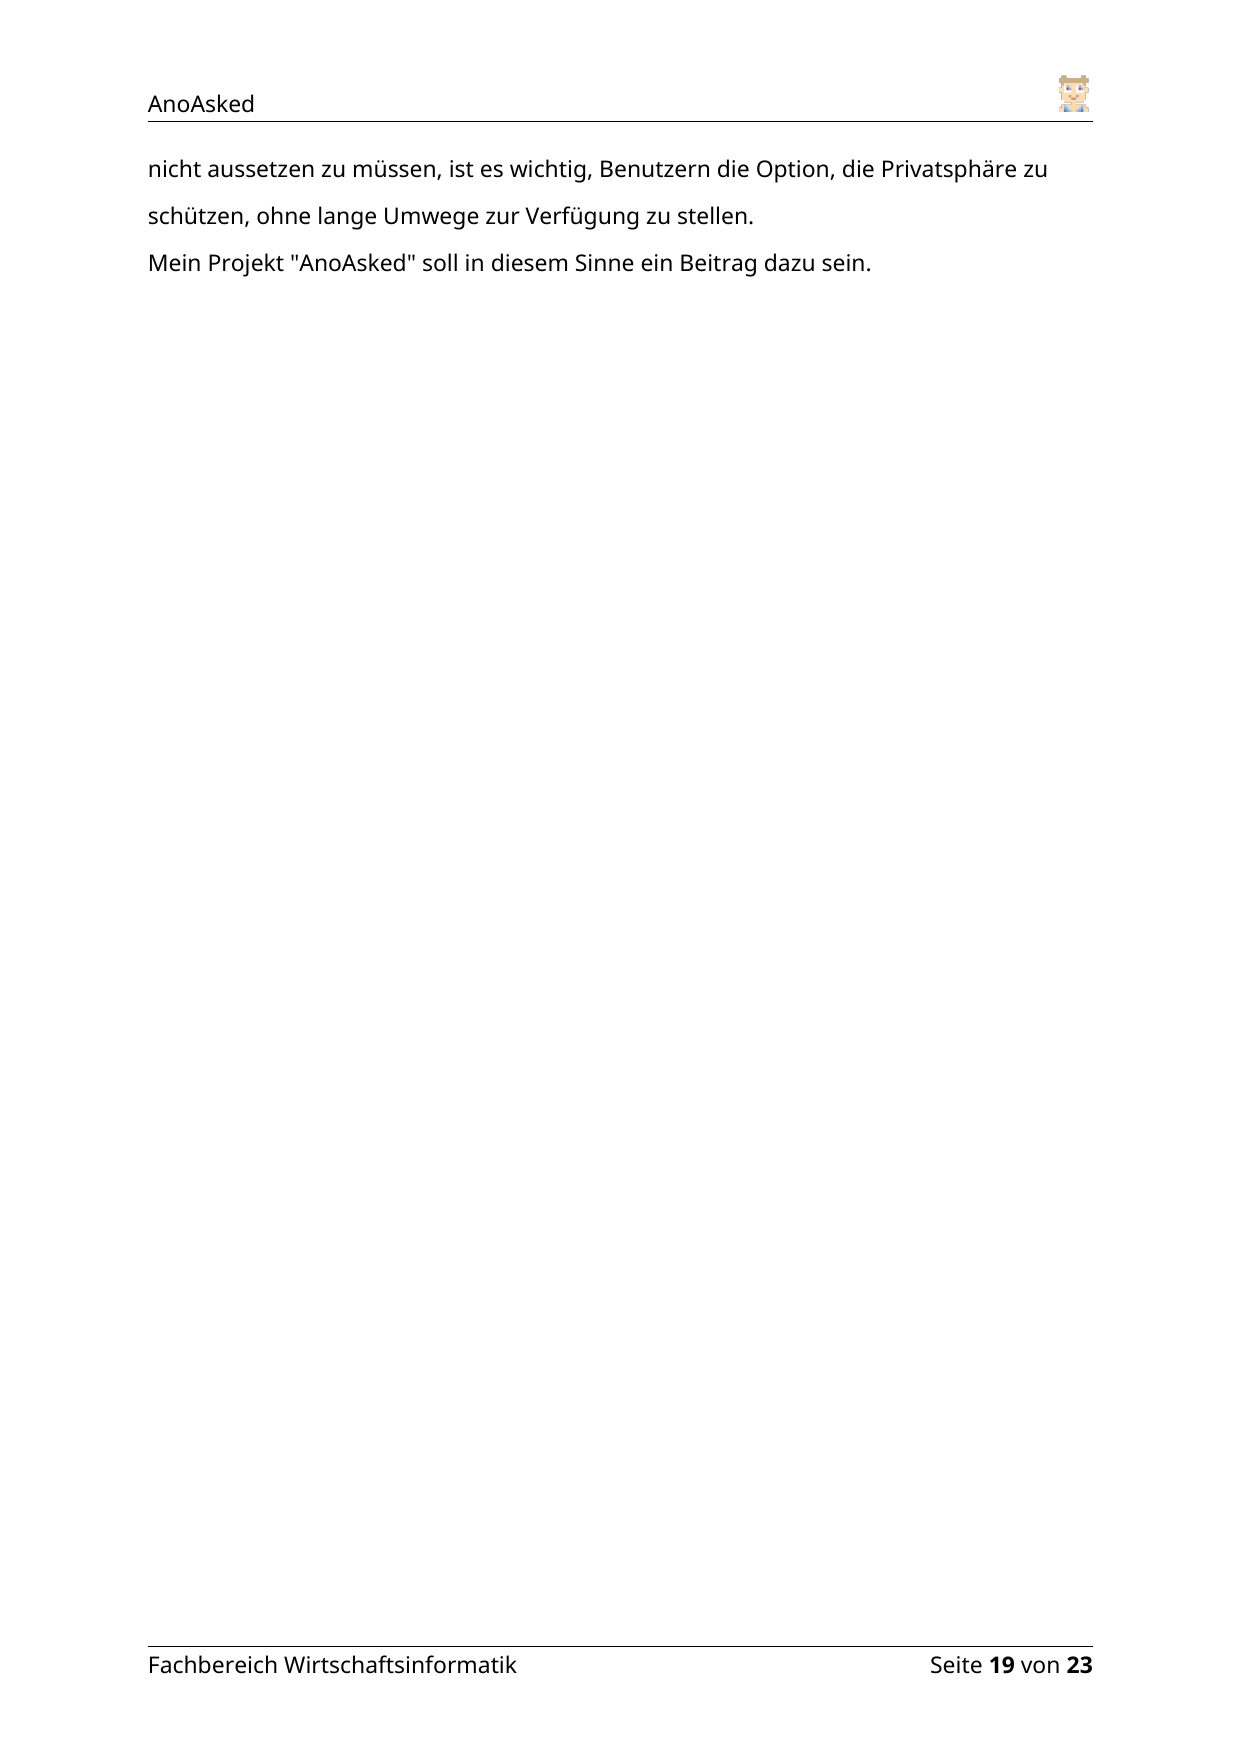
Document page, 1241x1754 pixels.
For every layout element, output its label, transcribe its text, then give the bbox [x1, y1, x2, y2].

picture [1054, 73, 1093, 112]
